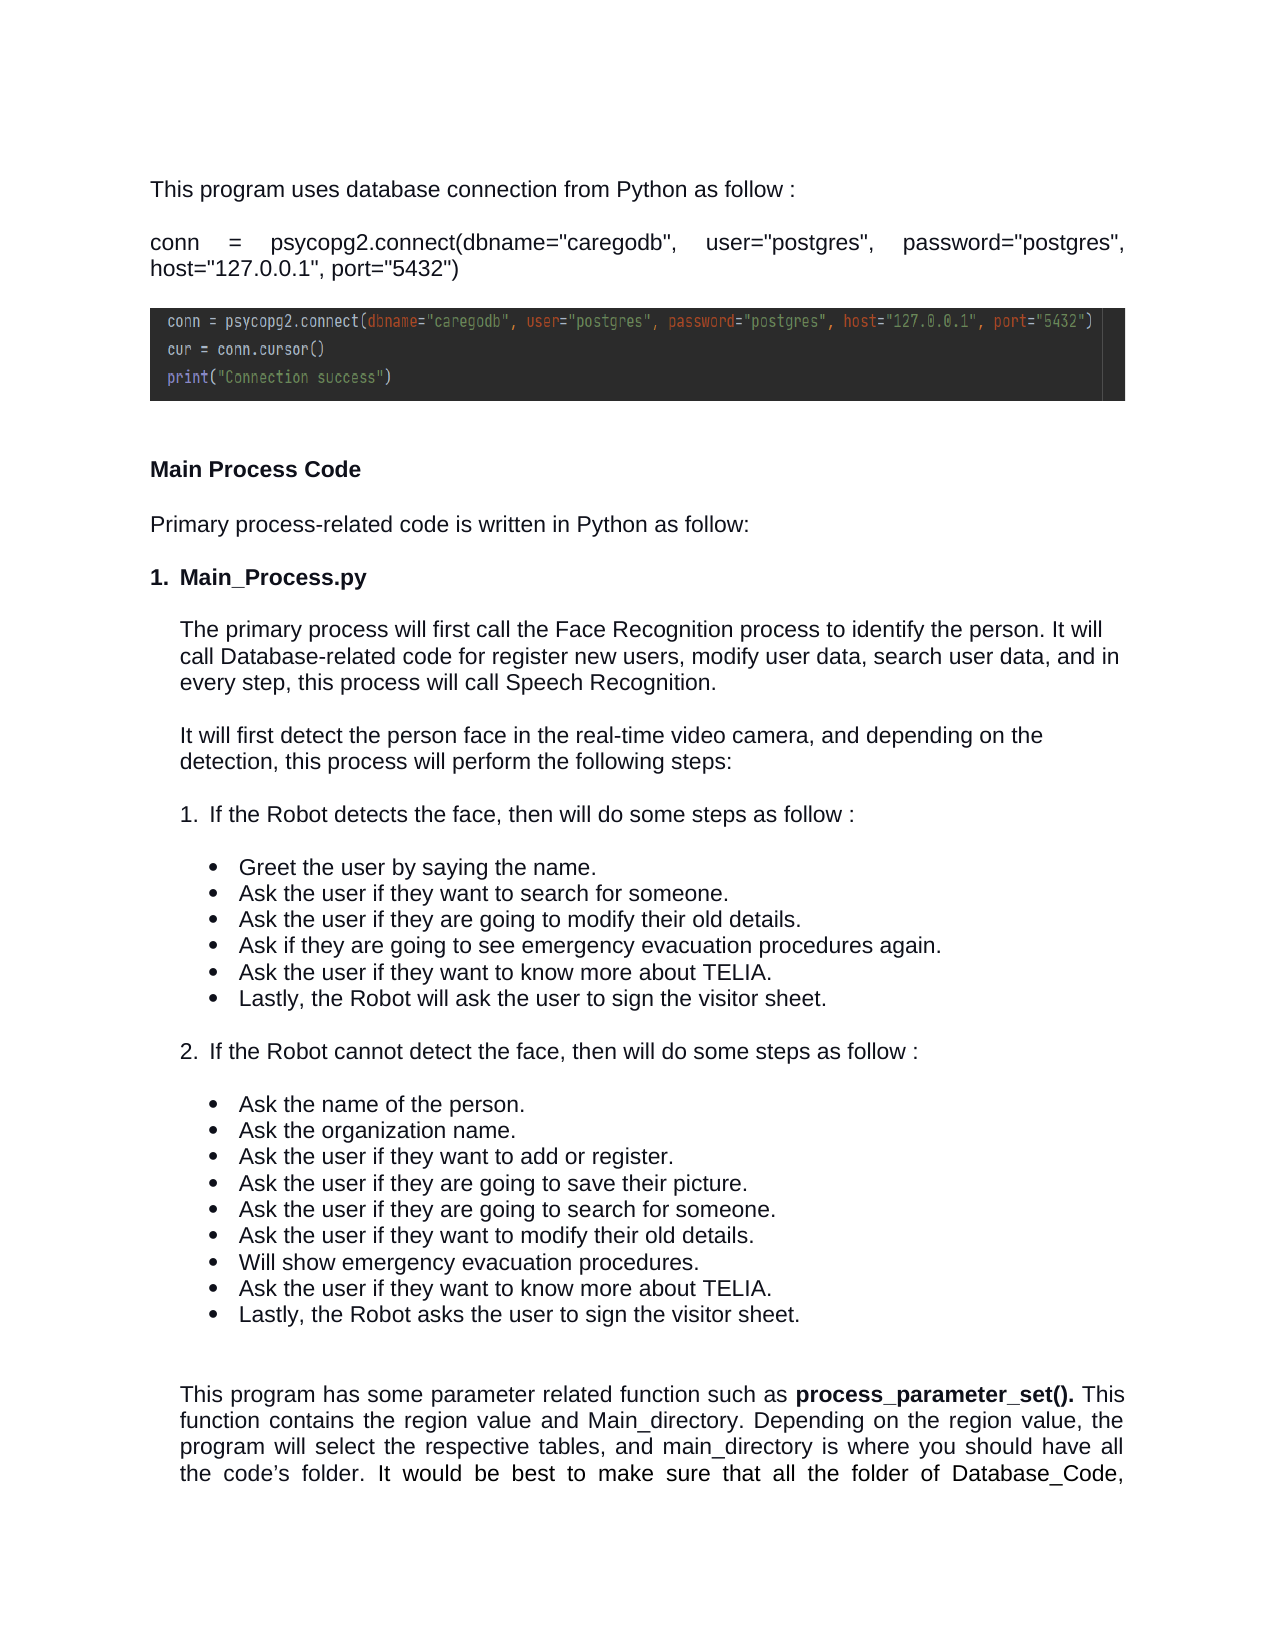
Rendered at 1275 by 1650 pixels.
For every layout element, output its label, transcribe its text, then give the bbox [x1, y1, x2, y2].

list Ask the user if they are going to modify their old details. [209, 906, 1125, 932]
list Main_Process.py [150, 563, 1125, 590]
list Ask the organization name. [209, 1117, 1125, 1143]
text Primary process-related code is written in Python as follow: [150, 511, 1125, 537]
list Ask the user if they are going to save their picture. [209, 1170, 1125, 1196]
text Main Process Code [150, 456, 1125, 482]
list If the Robot detects the face, then will do some steps as follow : [179, 801, 1125, 827]
list Lastly, the Robot asks the user to sign the visitor sheet. [209, 1301, 1125, 1328]
list Ask the user if they want to add or register. [209, 1143, 1125, 1170]
list Ask the user if they want to search for someone. [209, 880, 1125, 906]
text conn = psycopg2.connect(dbname="caregodb", user="postgres", password="postgres", host="127.0.0.1", port="5432") [150, 229, 1125, 282]
list Ask if they are going to see emergency evacuation procedures again. [209, 932, 1125, 959]
list If the Robot cannot detect the face, then will do some steps as follow : [179, 1038, 1125, 1064]
list Greet the user by saying the name. [209, 853, 1125, 880]
list Lastly, the Robot will ask the user to sign the visitor sheet. [209, 985, 1125, 1012]
picture [150, 308, 1125, 401]
list Ask the user if they want to know more about TELIA. [209, 1275, 1125, 1301]
list Will show emergency evacuation procedures. [209, 1249, 1125, 1275]
list Ask the user if they want to modify their old details. [209, 1222, 1125, 1249]
list Ask the user if they are going to search for someone. [209, 1196, 1125, 1222]
list Ask the name of the person. [209, 1091, 1125, 1117]
list Ask the user if they want to know more about TELIA. [209, 959, 1125, 985]
text It will first detect the person face in the real-time video camera, and depending on the detection, this process will perform the following steps: [179, 722, 1125, 774]
text The primary process will first call the Face Recognition process to identify the person. It will call Database-related code for register new users, modify user data, search user data, and in every step, this process will call Speech Recognition. [179, 616, 1125, 695]
text This program uses database connection from Python as follow : [150, 176, 1125, 203]
